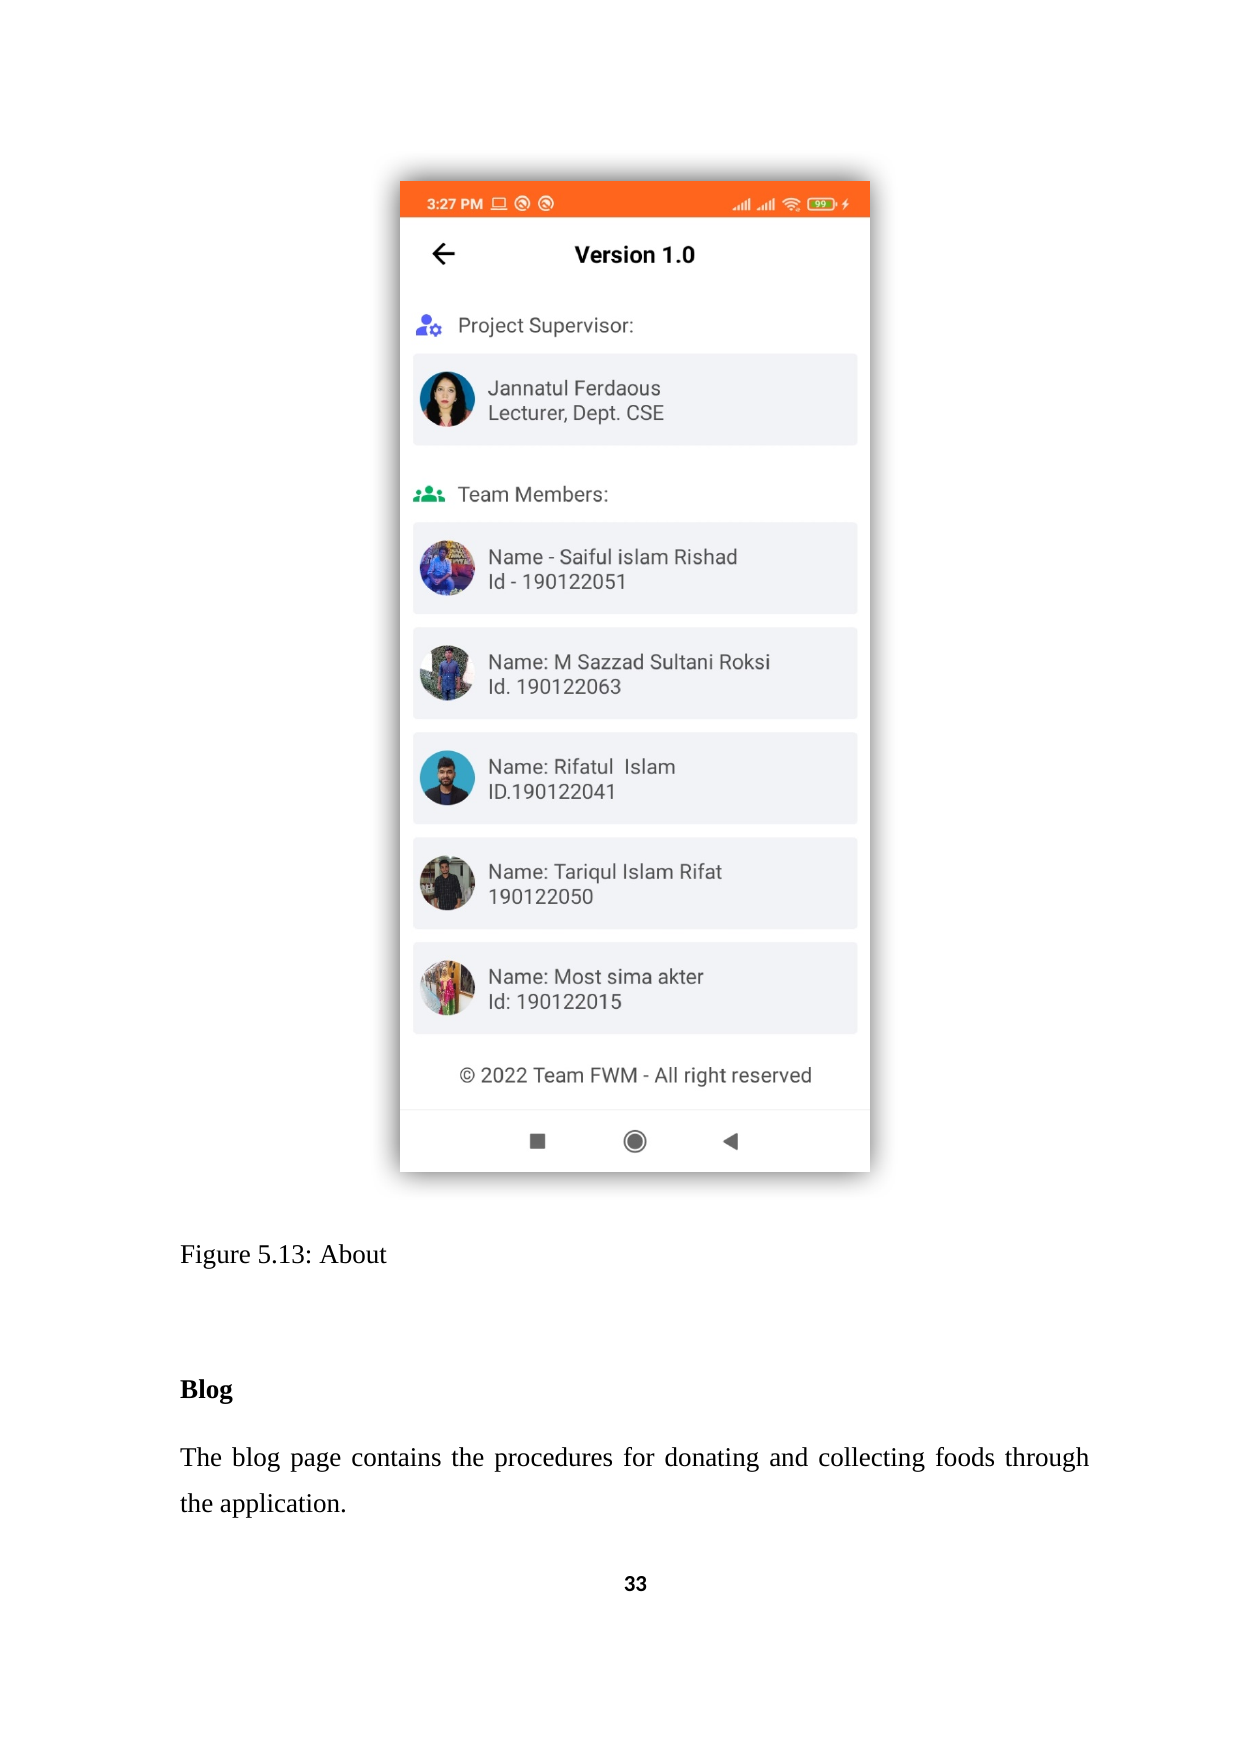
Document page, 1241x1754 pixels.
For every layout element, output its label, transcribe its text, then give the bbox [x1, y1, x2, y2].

text The blog page contains the procedures for donating and collecting foods through the application. [180, 1441, 1090, 1518]
text Figure 5.13: About [180, 1238, 1090, 1269]
text Blog [180, 1373, 1090, 1404]
picture [400, 181, 870, 1172]
